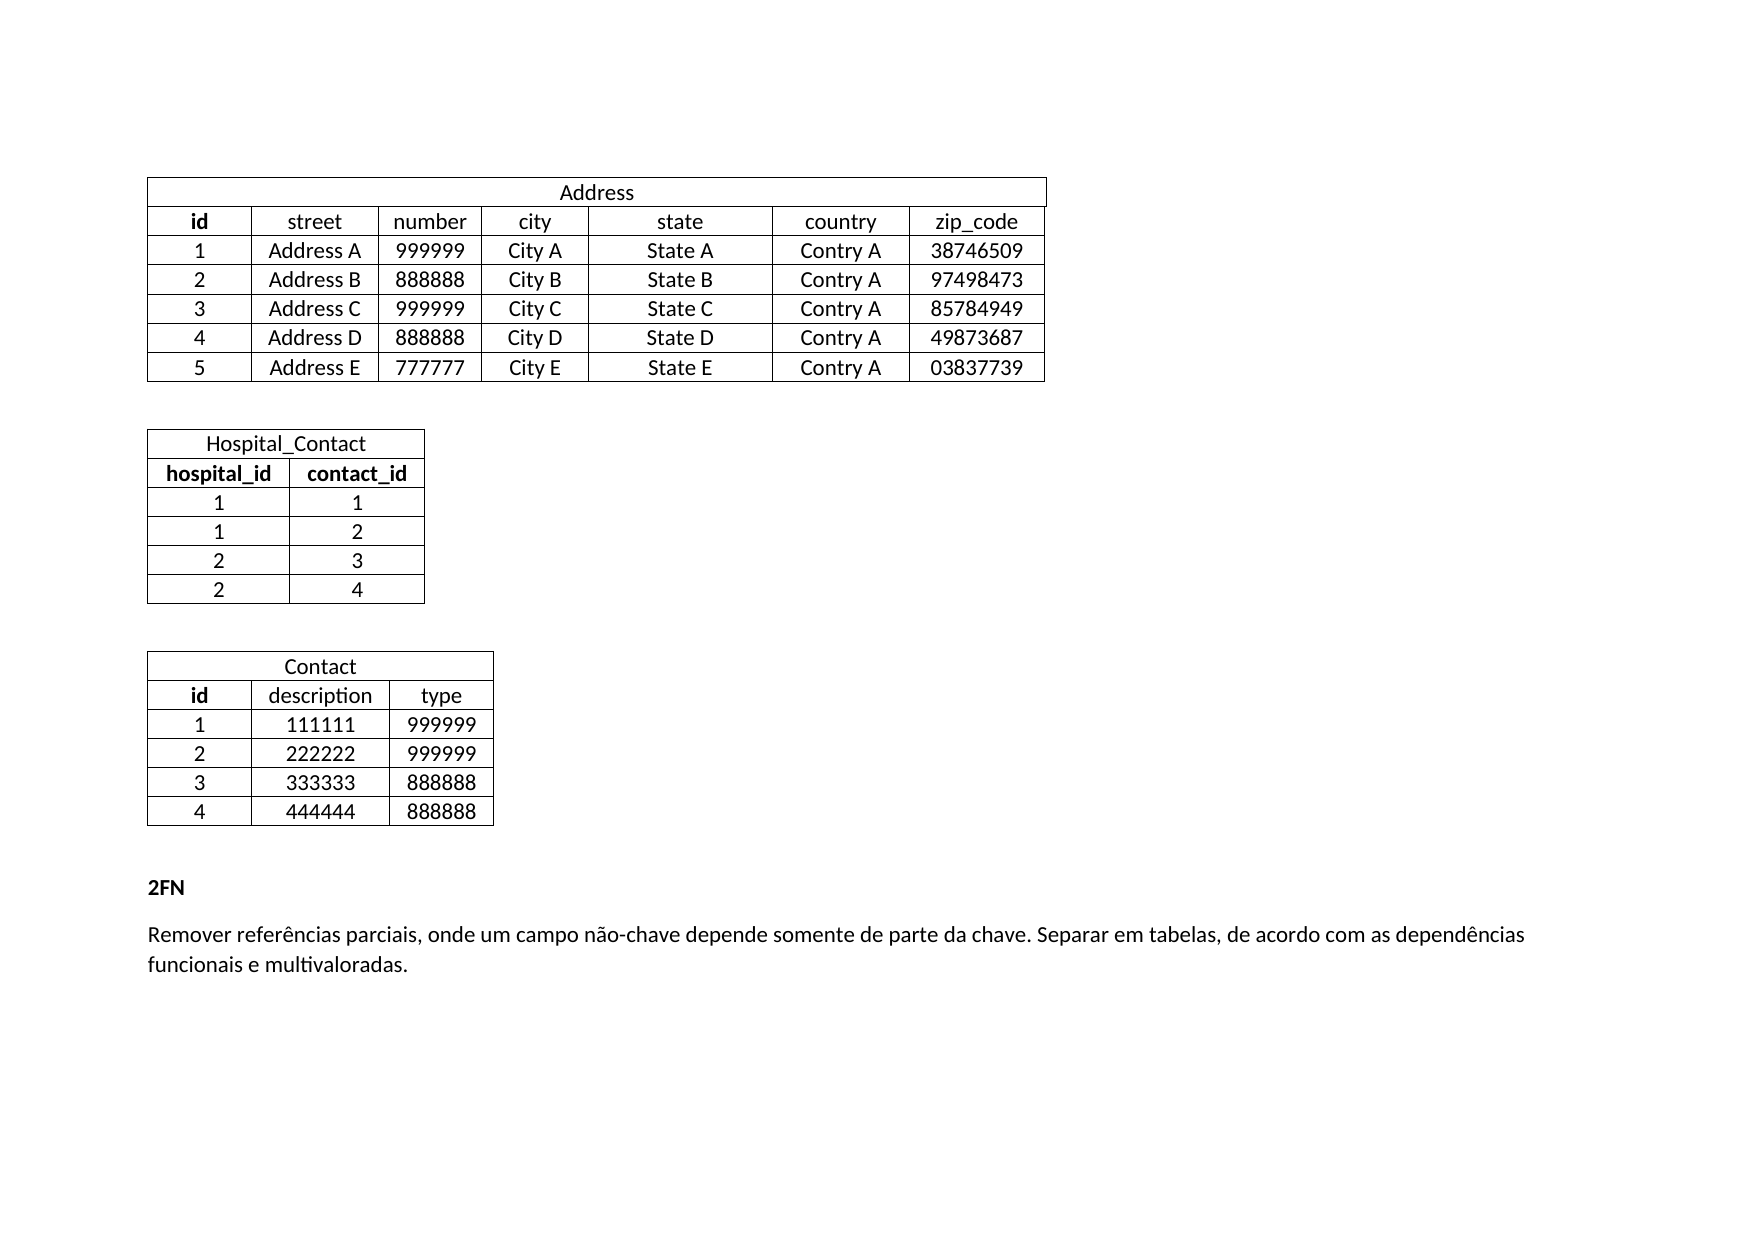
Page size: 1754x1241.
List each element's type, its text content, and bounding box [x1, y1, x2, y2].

table_cell City A [482, 236, 588, 264]
table_cell City E [482, 353, 588, 381]
table_cell 1 [290, 488, 424, 516]
table_header Contact [148, 652, 493, 680]
table_cell 1 [148, 517, 289, 545]
table_cell 2 [290, 517, 424, 545]
table_cell Contry A [773, 295, 909, 322]
table_cell 999999 [390, 710, 493, 738]
table_cell 999999 [379, 295, 481, 322]
table_cell 3 [148, 768, 251, 796]
table_cell 999999 [390, 739, 493, 767]
table_cell country [773, 207, 909, 235]
table_cell State B [589, 265, 772, 293]
table_cell 3 [148, 295, 251, 322]
table_cell 222222 [252, 739, 389, 767]
table_cell Address D [252, 324, 378, 352]
table_header Hospital_Contact [148, 430, 424, 458]
text 2FN [148, 873, 1606, 901]
table_cell 4 [148, 324, 251, 352]
table_cell State E [589, 353, 772, 381]
table_cell City B [482, 265, 588, 293]
table_cell 1 [148, 236, 251, 264]
table_cell Contry A [773, 324, 909, 352]
table_cell State A [589, 236, 772, 264]
table_cell City D [482, 324, 588, 352]
table_cell 3 [290, 546, 424, 574]
table_cell City C [482, 295, 588, 322]
table_header Address [148, 178, 1046, 206]
table_cell id [148, 681, 251, 709]
table_cell State D [589, 324, 772, 352]
table_cell description [252, 681, 389, 709]
table_cell street [252, 207, 378, 235]
table_cell 111111 [252, 710, 389, 738]
table_cell zip_code [910, 207, 1044, 235]
table_cell 888888 [379, 265, 481, 293]
table_cell Address A [252, 236, 378, 264]
table_cell Contry A [773, 353, 909, 381]
table_cell hospital_id [148, 459, 289, 487]
table_cell Address C [252, 295, 378, 322]
table_cell 999999 [379, 236, 481, 264]
table_cell Address B [252, 265, 378, 293]
table_cell 888888 [390, 768, 493, 796]
table_cell 2 [148, 546, 289, 574]
table_cell 03837739 [910, 353, 1044, 381]
table_cell 38746509 [910, 236, 1044, 264]
table_cell city [482, 207, 588, 235]
table_cell Contry A [773, 236, 909, 264]
table_cell 777777 [379, 353, 481, 381]
table_cell 49873687 [910, 324, 1044, 352]
table_cell 2 [148, 265, 251, 293]
table_cell Address E [252, 353, 378, 381]
table_cell 888888 [379, 324, 481, 352]
table_cell type [390, 681, 493, 709]
table_cell Contry A [773, 265, 909, 293]
table_cell 1 [148, 488, 289, 516]
table_cell 444444 [252, 797, 389, 825]
table_cell 4 [148, 797, 251, 825]
table_cell 2 [148, 739, 251, 767]
table_cell contact_id [290, 459, 424, 487]
table_cell state [589, 207, 772, 235]
table_cell 85784949 [910, 295, 1044, 322]
text Remover referências parciais, onde um campo não-chave depende somente de parte da chave. Separar em tabelas, de acordo com as dependências funcionais e multivaloradas. [148, 920, 1606, 978]
table_cell id [148, 207, 251, 235]
table_cell 333333 [252, 768, 389, 796]
table_cell State C [589, 295, 772, 322]
table_cell 5 [148, 353, 251, 381]
table_cell 4 [290, 575, 424, 603]
table_cell 2 [148, 575, 289, 603]
table_cell 1 [148, 710, 251, 738]
table_cell 888888 [390, 797, 493, 825]
table_cell number [379, 207, 481, 235]
table_cell 97498473 [910, 265, 1044, 293]
